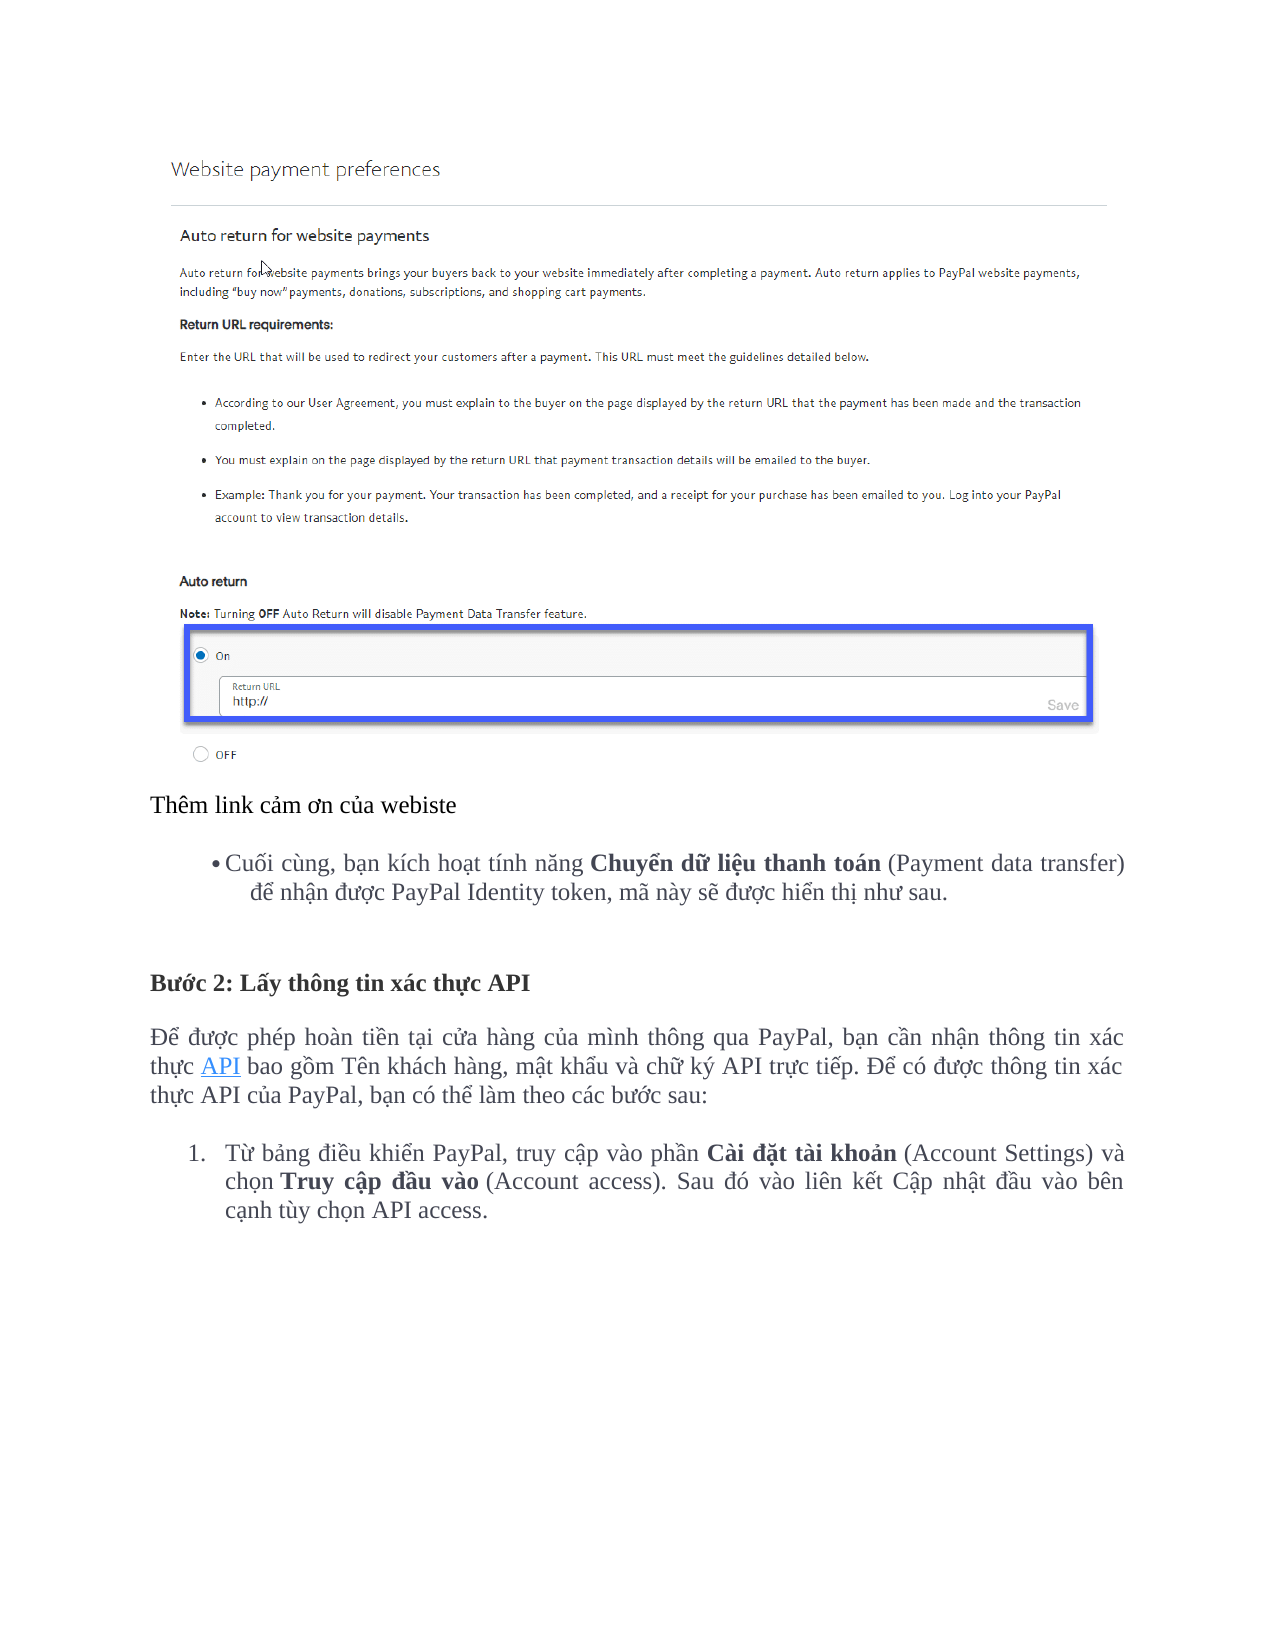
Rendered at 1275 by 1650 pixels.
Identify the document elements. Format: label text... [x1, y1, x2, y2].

picture [150, 150, 1125, 791]
list Cuối cùng, bạn kích hoạt tính năng Chuyển dữ liệu thanh toán (Payment data transfer) để nhận được PayPal Identity token, mã này sẽ được hiển thị như sau. [212, 848, 1125, 906]
text Để được phép hoàn tiền tại cửa hàng của mình thông qua PayPal, bạn cần nhận thông tin xác thực API bao gồm Tên khách hàng, mật khẩu và chữ ký API trực tiếp. Để có được thông tin xác thực API của PayPal, bạn có thể làm theo các bước sau: [150, 1022, 1125, 1108]
text Bước 2: Lấy thông tin xác thực API [150, 968, 1125, 997]
text Thêm link cảm ơn của webiste [150, 791, 1125, 819]
list Từ bảng điều khiển PayPal, truy cập vào phần Cài đặt tài khoản (Account Settings) và chọn Truy cập đầu vào (Account access). Sau đó vào liên kết Cập nhật đầu vào bên cạnh tùy chọn API access. [187, 1138, 1125, 1224]
